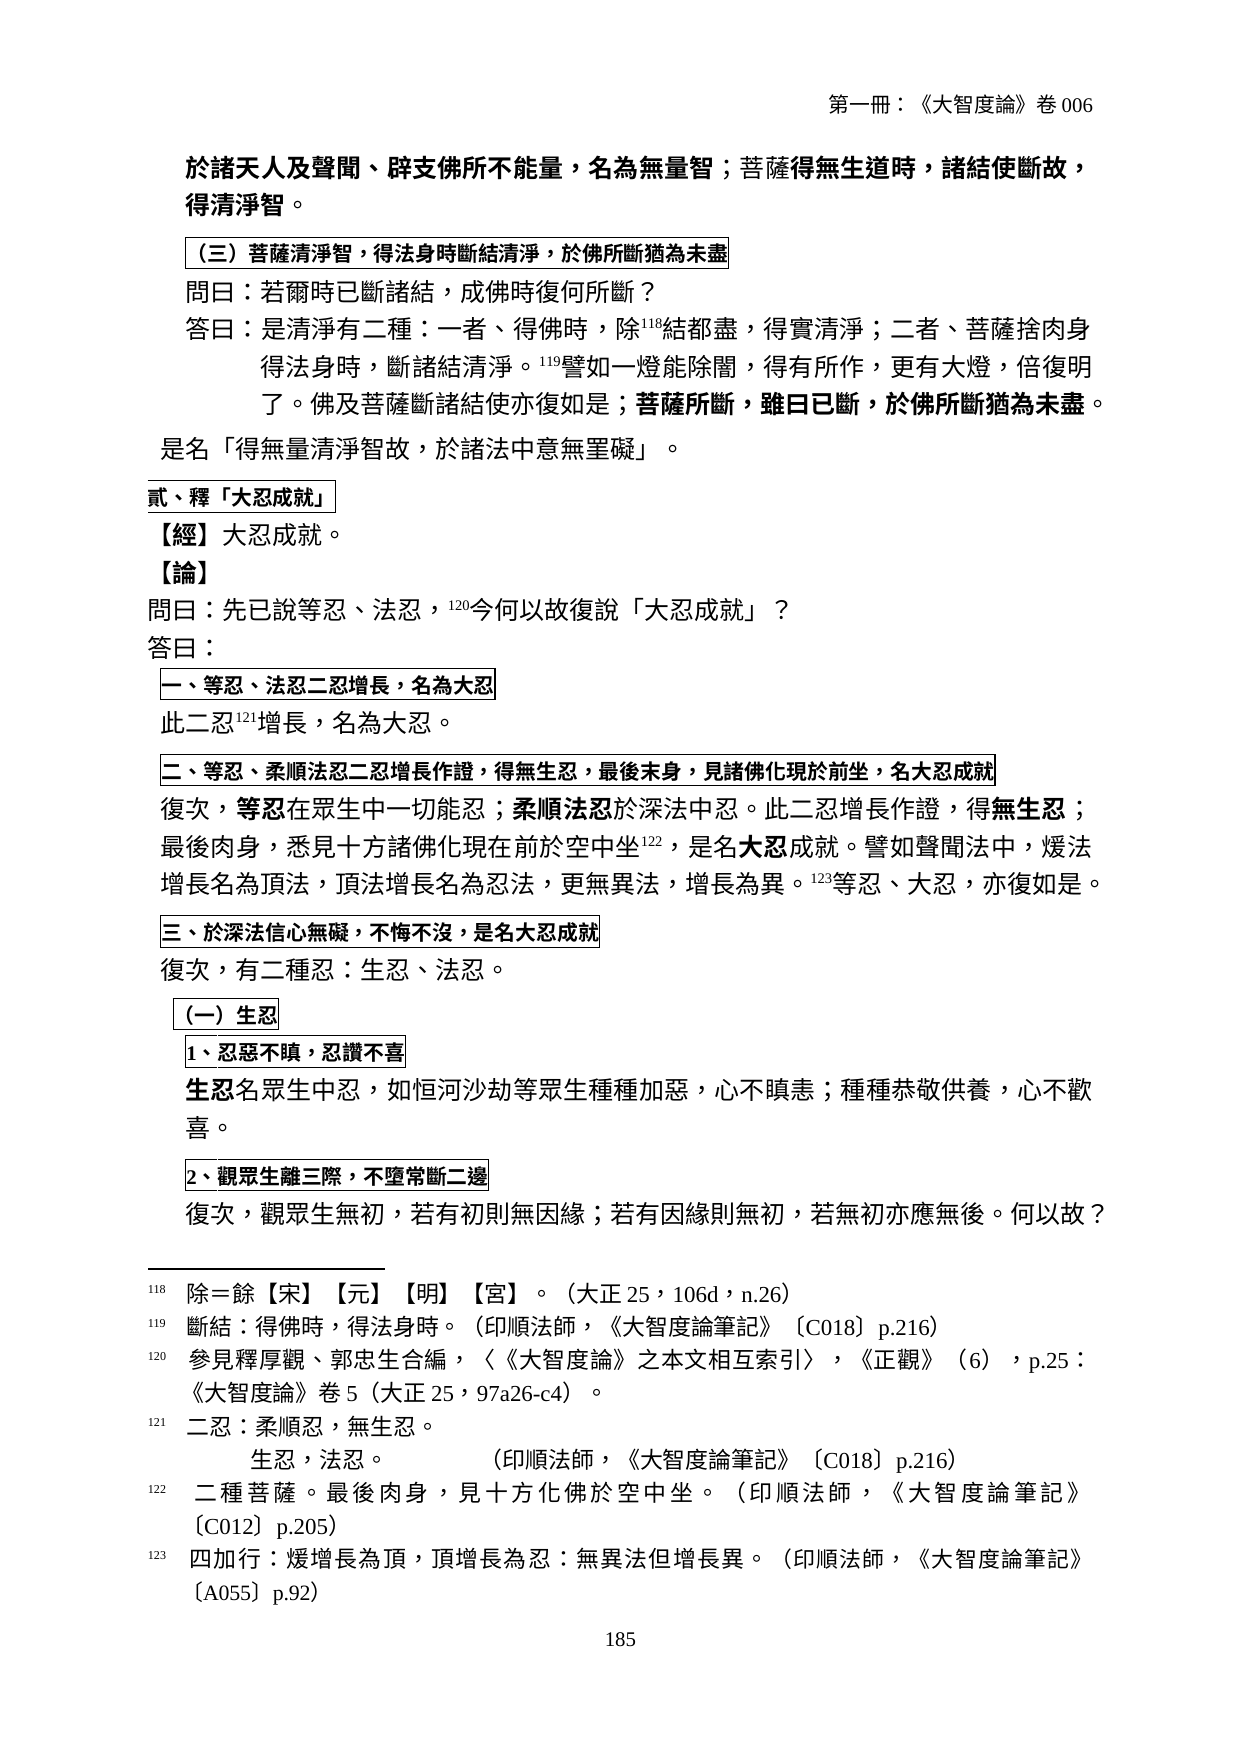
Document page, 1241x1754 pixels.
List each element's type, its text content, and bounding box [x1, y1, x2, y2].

text 答曰：是清淨有二種：一者、得佛時，除結都盡，得實清淨；二者、菩薩捨肉身得法身時，斷諸結清淨。譬如一燈能除闇，得有所作，更有大燈，倍復明了。佛及菩薩斷諸結使亦復如是；菩薩所斷，雖曰已斷，於佛所斷猶為未盡。 [185, 309, 1092, 421]
text 是名「得無量清淨智故，於諸法中意無罣礙」。 [160, 429, 1092, 466]
text 復次，等忍在眾生中一切能忍；柔順法忍於深法中忍。此二忍增長作證，得無生忍；最後肉身，悉見十方諸佛化現在前於空中坐，是名大忍成就。譬如聲聞法中，煖法增長名為頂法，頂法增長名為忍法，更無異法，增長為異。等忍、大忍，亦復如是。 [160, 789, 1092, 901]
text 1、忍惡不瞋，忍讚不喜 [185, 1033, 1092, 1070]
text 復次，有二種忍：生忍、法忍。 [160, 950, 1092, 988]
text 問曰：先已說等忍、法忍，今何以故復說「大忍成就」？ [148, 590, 1092, 628]
text 生忍名眾生中忍，如恒河沙劫等眾生種種加惡，心不瞋恚；種種恭敬供養，心不歡喜。 [185, 1070, 1092, 1145]
text 問曰：若爾時已斷諸結，成佛時復何所斷？ [185, 271, 1092, 309]
text 2、觀眾生離三際，不墮常斷二邊 [185, 1156, 1092, 1194]
text （三）菩薩清淨智，得法身時斷結清淨，於佛所斷猶為未盡 [185, 234, 1092, 271]
text 貳、釋「大忍成就」 [148, 478, 1092, 515]
text 三、於深法信心無礙，不悔不沒，是名大忍成就 [160, 913, 1092, 950]
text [185, 1194, 1092, 1231]
text （一）生忍 [173, 995, 1092, 1033]
text 【論】 [148, 553, 1092, 590]
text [185, 148, 1092, 223]
text 答曰： [148, 628, 1092, 665]
text 一、等忍、法忍二忍增長，名為大忍 [160, 665, 1092, 703]
text 此二忍增長，名為大忍。 [160, 703, 1092, 740]
text 【經】大忍成就。 [148, 515, 1092, 553]
text 二、等忍、柔順法忍二忍增長作證，得無生忍，最後末身，見諸佛化現於前坐，名大忍成就 [160, 751, 1092, 789]
